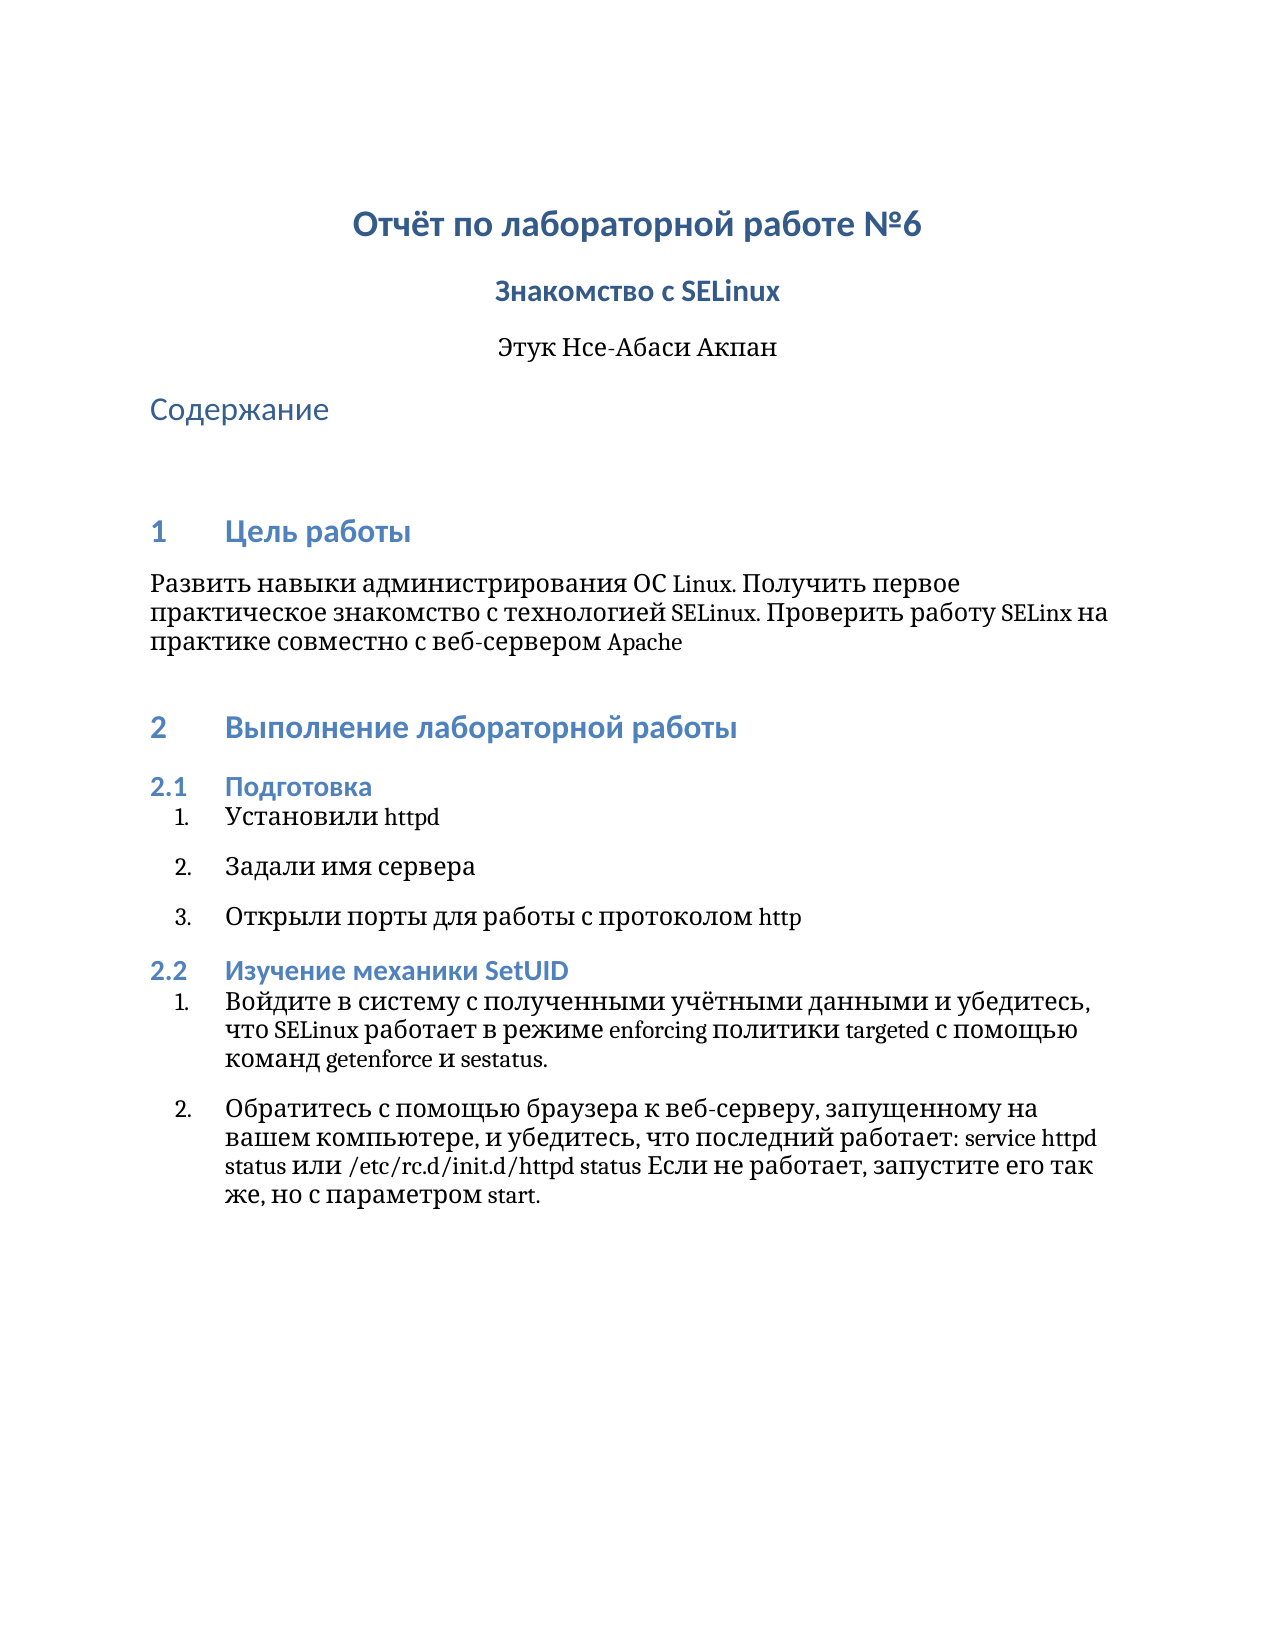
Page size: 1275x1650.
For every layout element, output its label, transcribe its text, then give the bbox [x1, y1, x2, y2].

subtitle 2.1 Подготовка [150, 768, 1125, 803]
list Открыли порты для работы с протоколом http [175, 902, 1125, 931]
text Этук Нсе-Абаси Акпан [150, 334, 1125, 363]
title Отчёт по лабораторной работе №6 [150, 200, 1125, 246]
subtitle Знакомство с SELinux [150, 271, 1125, 309]
text Развить навыки администрирования ОС Linux. Получить первое практическое знакомство с технологией SELinux. Проверить работу SELinx на практике совместно с веб-сервером Apache [150, 570, 1125, 656]
subtitle 2 Выполнение лабораторной работы [150, 706, 1125, 747]
subtitle 2.2 Изучение механики SetUID [150, 952, 1125, 988]
list Обратитесь с помощью браузера к веб-серверу, запущенному на вашем компьютере, и убедитесь, что последний работает: service httpd status или /etc/rc.d/init.d/httpd status Если не работает, запустите его так же, но с параметром start. [175, 1095, 1125, 1210]
list Войдите в систему с полученными учётными данными и убедитесь, что SELinux работает в режиме enforcing политики targeted с помощью команд getenforce и sestatus. [175, 988, 1125, 1074]
subtitle 1 Цель работы [150, 510, 1125, 551]
list Задали имя сервера [175, 853, 1125, 882]
list Установили httpd [175, 803, 1125, 832]
